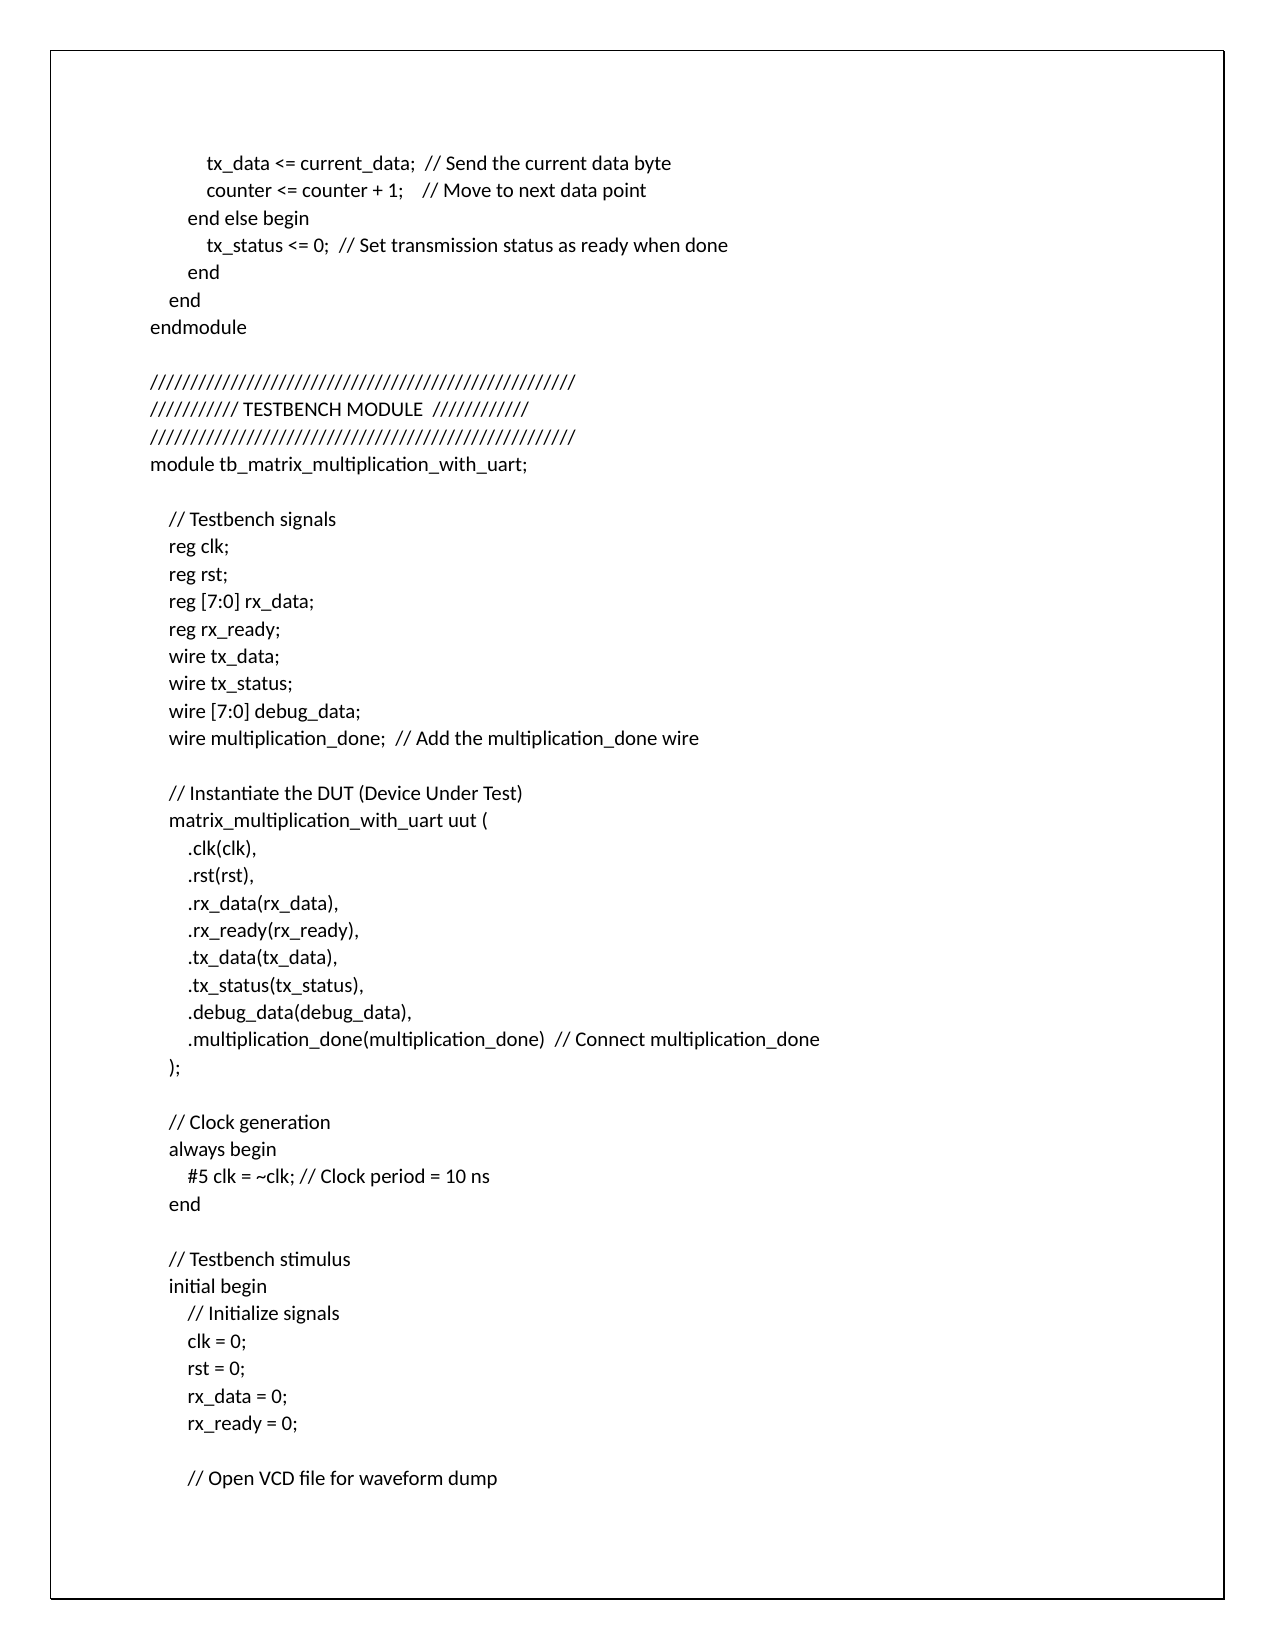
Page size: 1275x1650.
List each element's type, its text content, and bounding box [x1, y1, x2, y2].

text end [150, 259, 1124, 285]
text .multiplication_done(multiplication_done) // Connect multiplication_done [150, 1027, 1124, 1052]
text .tx_data(tx_data), [150, 944, 1124, 970]
text wire [7:0] debug_data; [150, 698, 1124, 723]
text wire tx_status; [150, 671, 1124, 696]
text ///////////////////////////////////////////////////// [150, 424, 1124, 449]
text .debug_data(debug_data), [150, 999, 1124, 1025]
text ///////////////////////////////////////////////////// [150, 369, 1124, 394]
text // Testbench stimulus [150, 1246, 1124, 1271]
text // Testbench signals [150, 506, 1124, 532]
text // Clock generation [150, 1109, 1124, 1134]
text reg [7:0] rx_data; [150, 588, 1124, 614]
text end [150, 287, 1124, 312]
text rst = 0; [150, 1355, 1124, 1381]
text rx_data = 0; [150, 1383, 1124, 1408]
text endmodule [150, 314, 1124, 340]
text reg clk; [150, 533, 1124, 559]
text matrix_multiplication_with_uart uut ( [150, 807, 1124, 833]
text clk = 0; [150, 1328, 1124, 1353]
text .rx_data(rx_data), [150, 890, 1124, 915]
text // Open VCD file for waveform dump [150, 1465, 1124, 1490]
text ); [150, 1054, 1124, 1079]
text tx_status <= 0; // Set transmission status as ready when done [150, 232, 1124, 258]
text #5 clk = ~clk; // Clock period = 10 ns [150, 1164, 1124, 1189]
text .clk(clk), [150, 835, 1124, 860]
text // Instantiate the DUT (Device Under Test) [150, 780, 1124, 806]
text // Initialize signals [150, 1301, 1124, 1326]
text initial begin [150, 1273, 1124, 1299]
text .rst(rst), [150, 862, 1124, 888]
text end [150, 1191, 1124, 1216]
text reg rst; [150, 561, 1124, 586]
text counter <= counter + 1; // Move to next data point [150, 177, 1124, 203]
text always begin [150, 1136, 1124, 1162]
text .rx_ready(rx_ready), [150, 917, 1124, 942]
text module tb_matrix_multiplication_with_uart; [150, 451, 1124, 477]
text wire multiplication_done; // Add the multiplication_done wire [150, 725, 1124, 751]
text tx_data <= current_data; // Send the current data byte [150, 150, 1124, 175]
text rx_ready = 0; [150, 1410, 1124, 1436]
text reg rx_ready; [150, 616, 1124, 641]
text .tx_status(tx_status), [150, 972, 1124, 997]
text /////////// TESTBENCH MODULE //////////// [150, 397, 1124, 422]
text end else begin [150, 205, 1124, 230]
text wire tx_data; [150, 643, 1124, 668]
